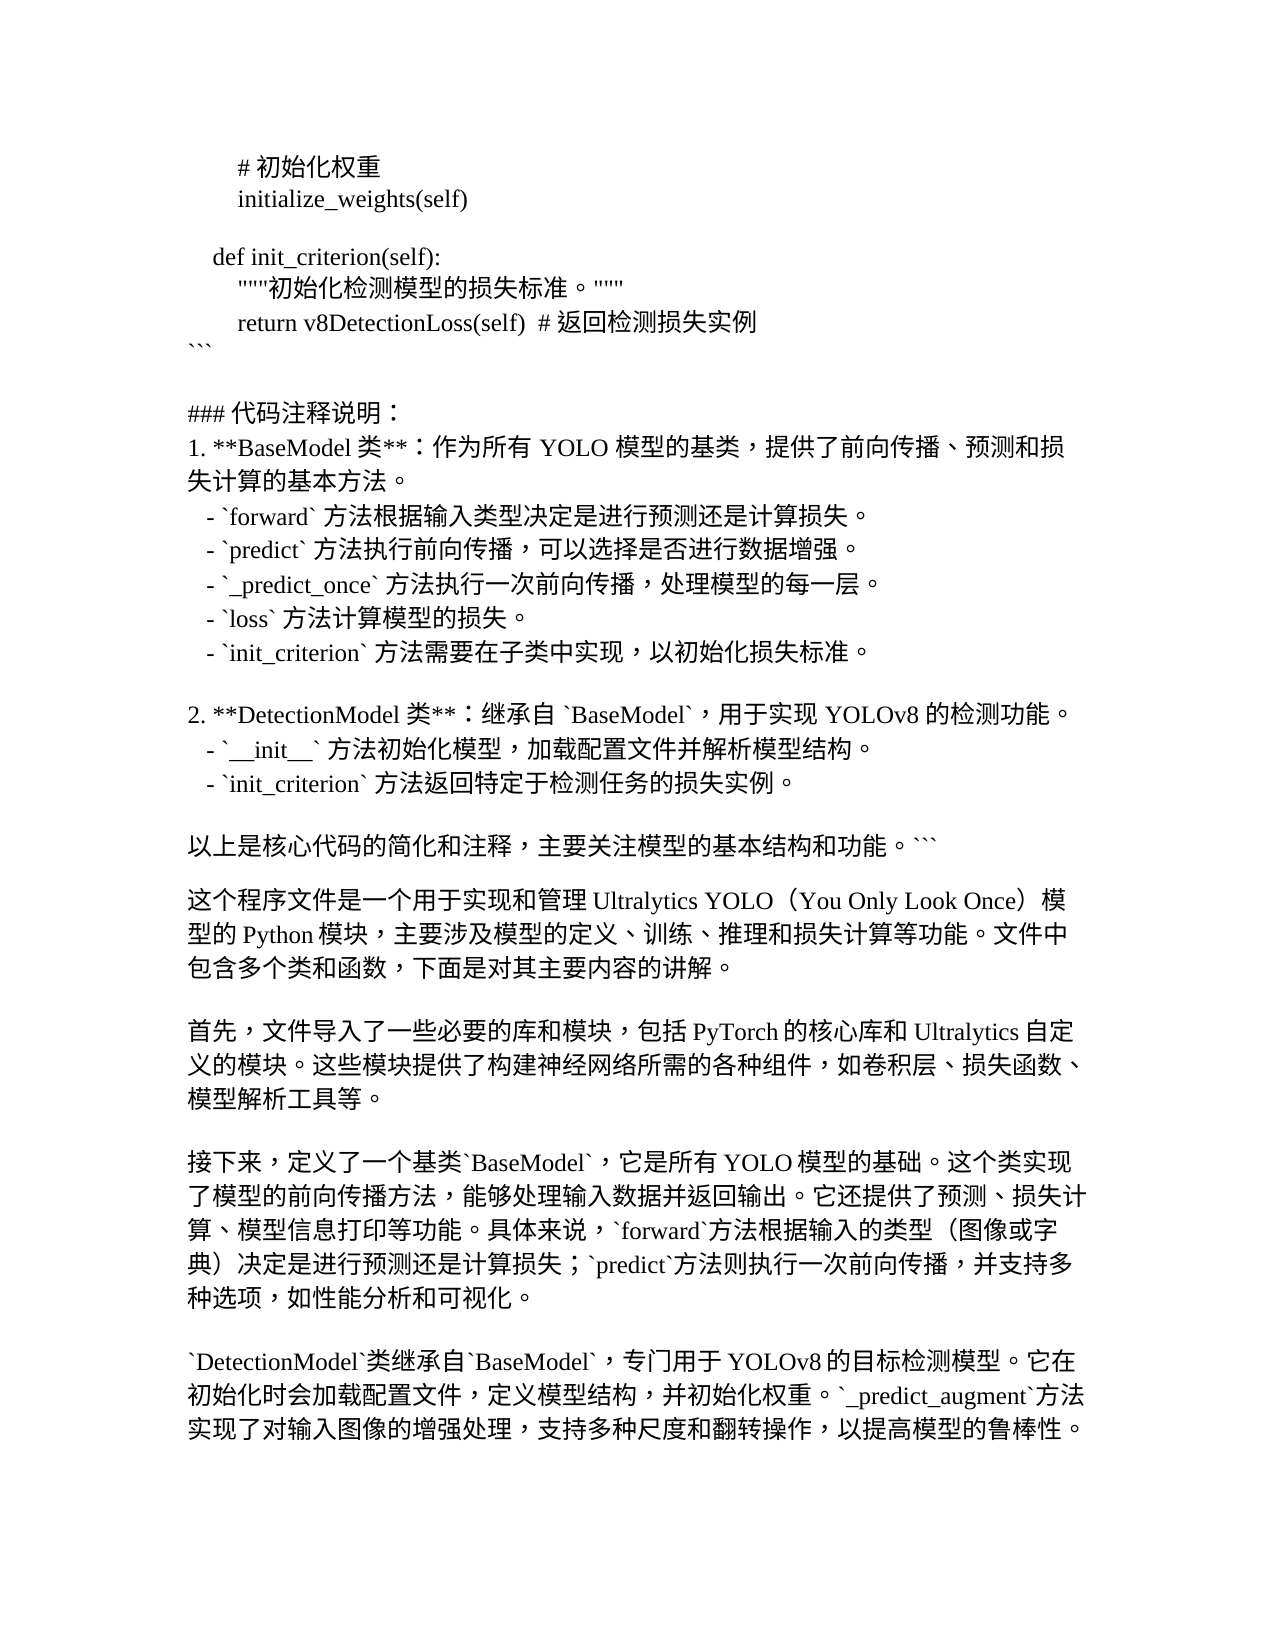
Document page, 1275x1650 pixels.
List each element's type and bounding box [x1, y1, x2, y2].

text [187, 150, 1087, 862]
text [187, 883, 1087, 1475]
